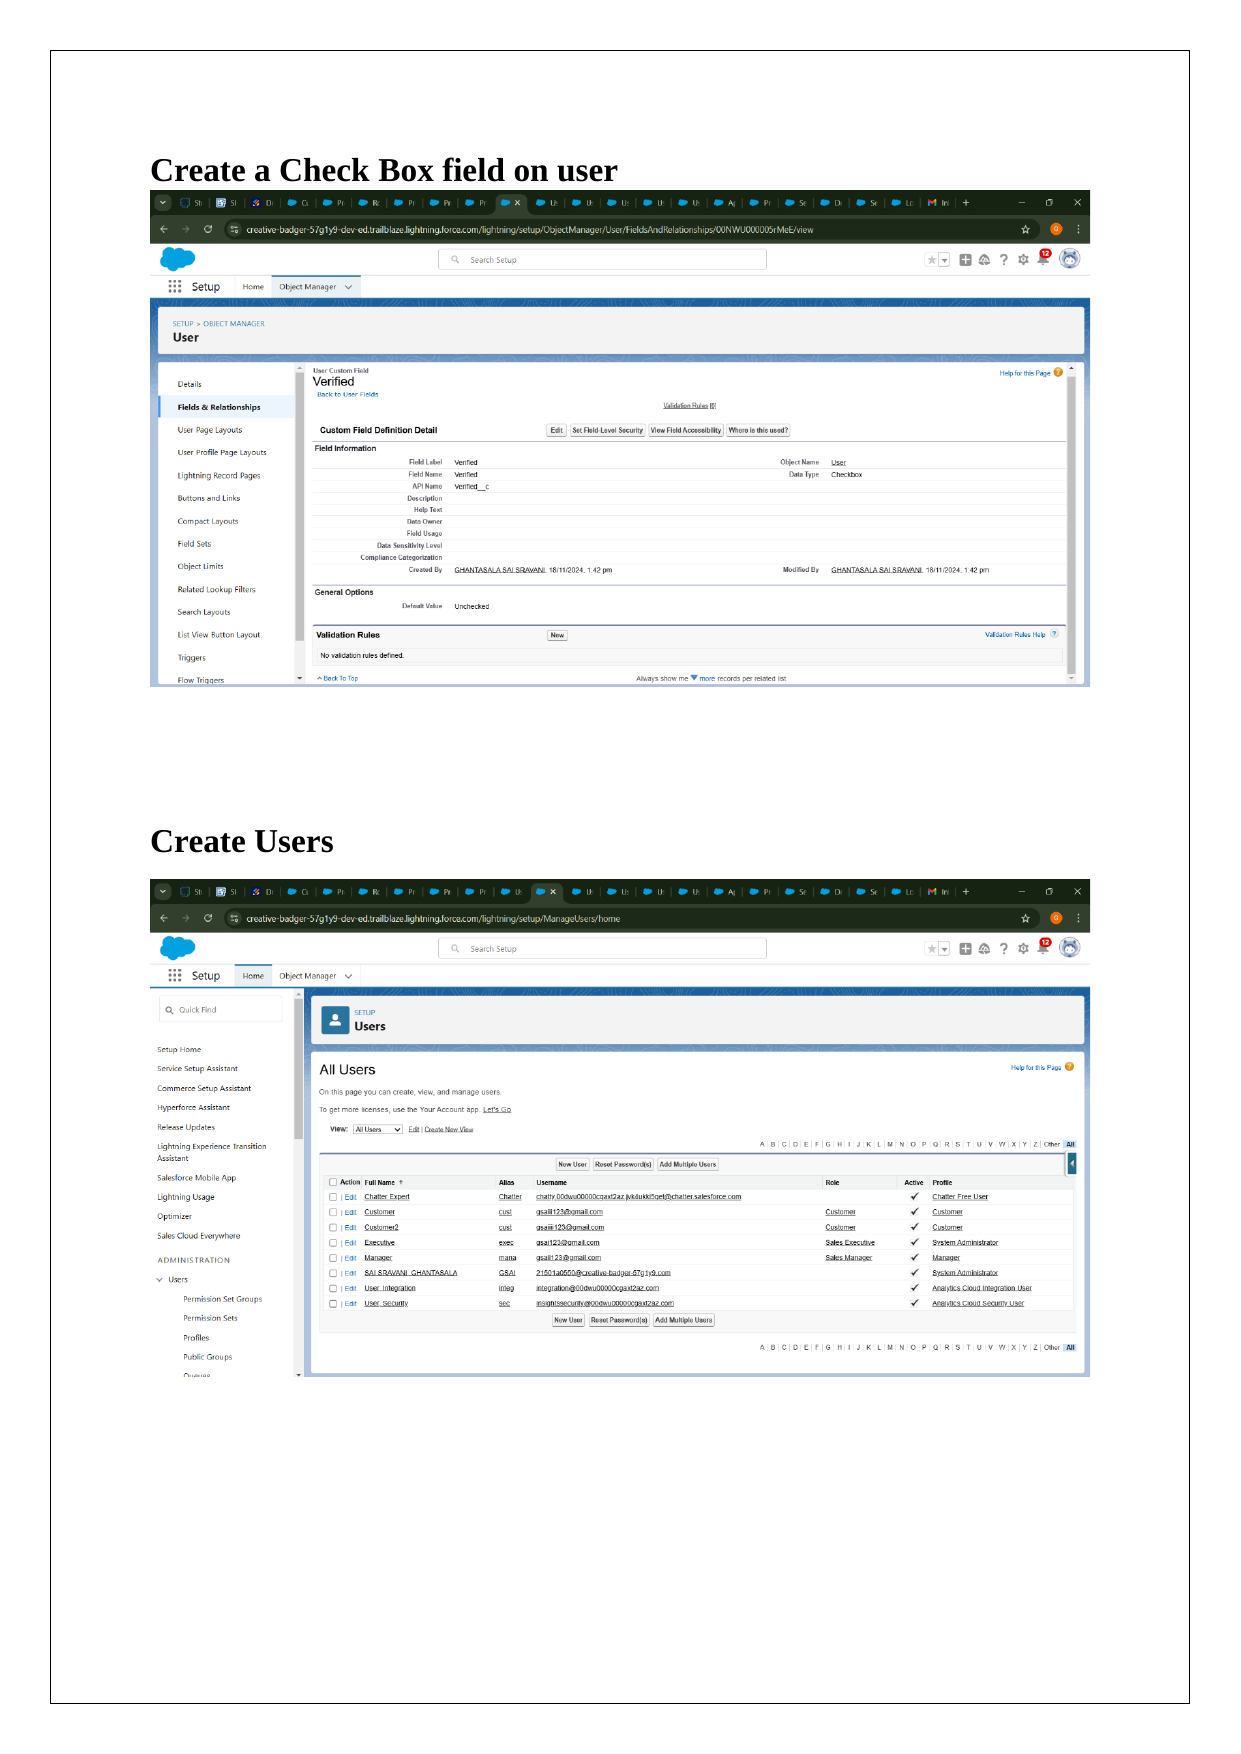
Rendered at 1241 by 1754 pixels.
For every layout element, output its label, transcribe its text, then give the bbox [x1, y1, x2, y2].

text Create a Check Box field on user [150, 150, 1090, 190]
picture [150, 879, 1091, 1377]
text Create Users [150, 821, 1090, 859]
picture [150, 190, 1091, 687]
